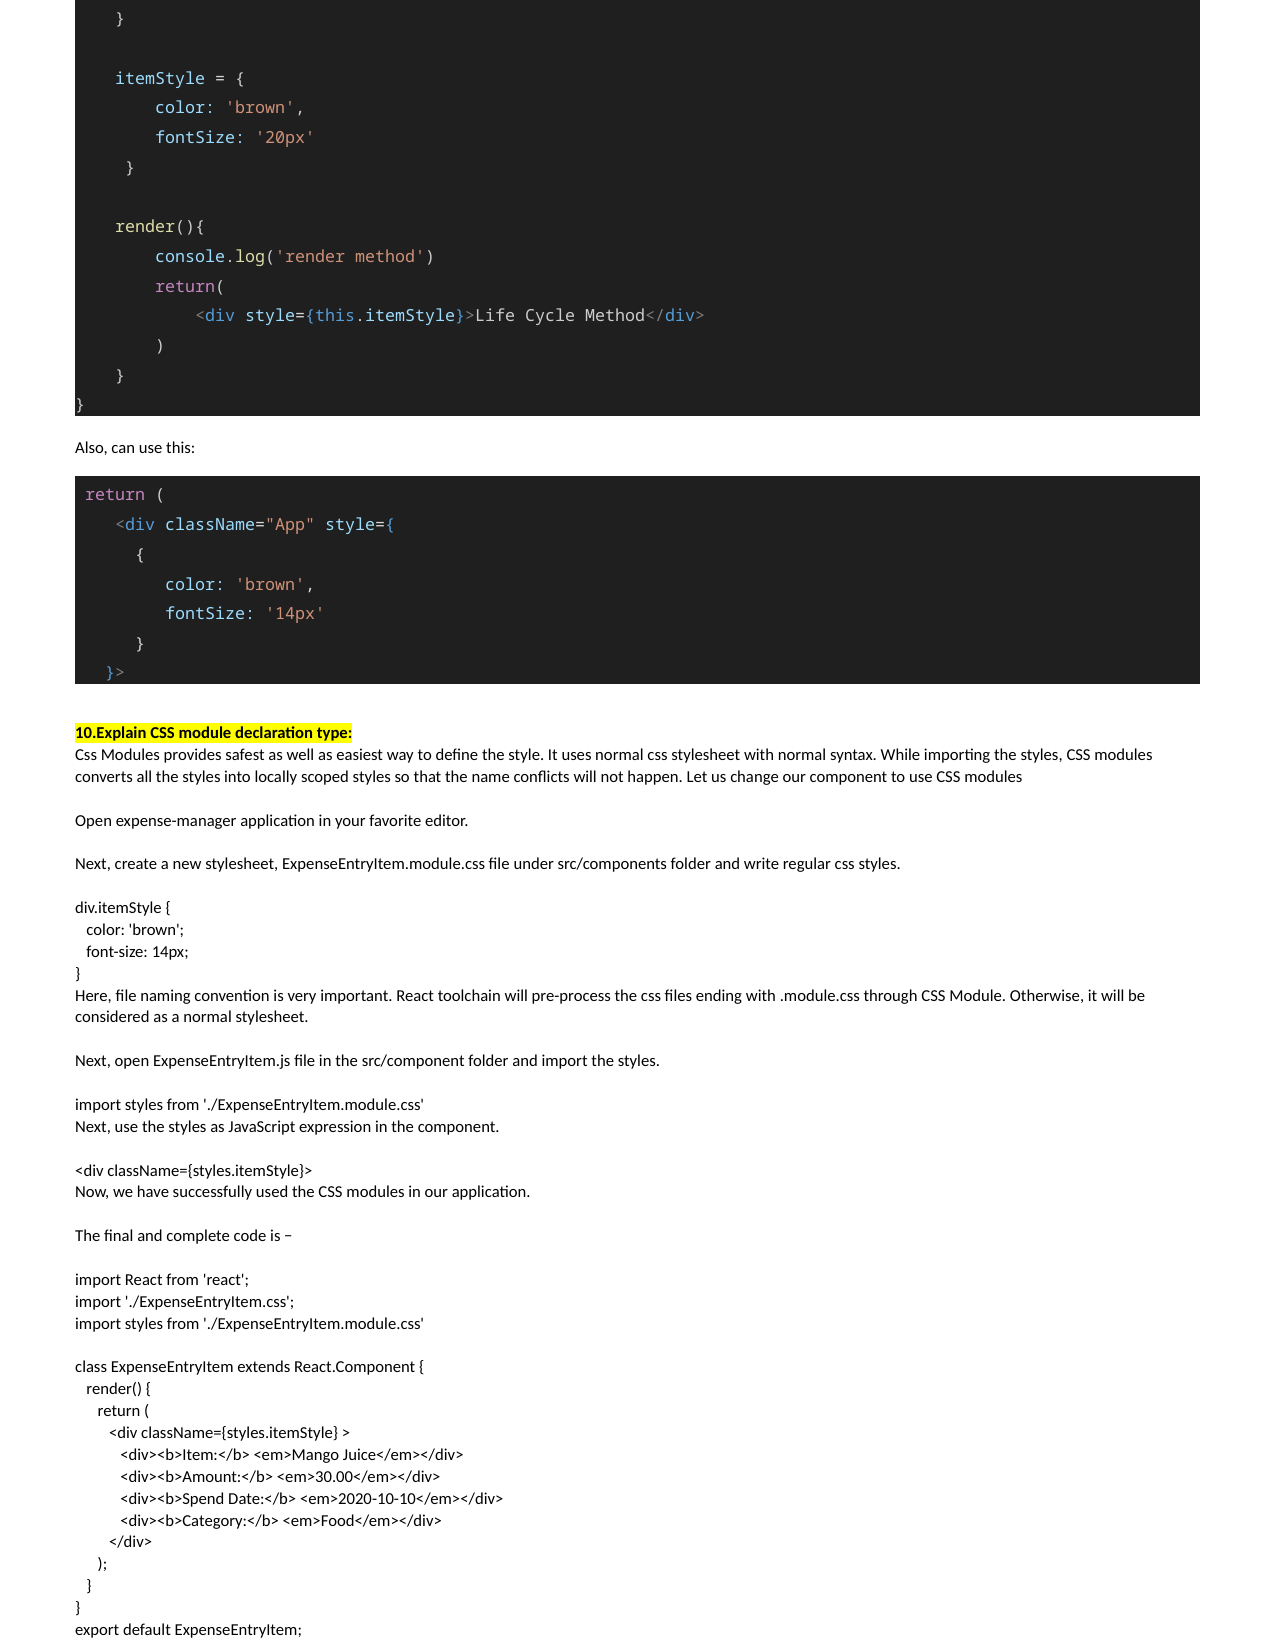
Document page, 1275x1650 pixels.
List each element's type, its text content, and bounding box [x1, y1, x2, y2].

text color: 'brown', [75, 565, 1200, 595]
text color: 'brown'; [75, 919, 1200, 939]
text 10.Explain CSS module declaration type: Css Modules provides safest as well as easiest way to define the style. It uses normal css stylesheet with normal syntax. While importing the styles, CSS modules converts all the styles into locally scoped styles so that the name conflicts will not happen. Let us change our component to use CSS modules [75, 722, 1200, 786]
text <div className={styles.itemStyle} > [75, 1422, 1200, 1443]
text Open expense-manager application in your favorite editor. [75, 810, 1200, 830]
text import styles from './ExpenseEntryItem.module.css' [75, 1313, 1200, 1333]
text export default ExpenseEntryItem; [75, 1619, 1200, 1639]
text render() { [75, 1379, 1200, 1399]
text </div> [75, 1532, 1200, 1552]
text class ExpenseEntryItem extends React.Component { [75, 1357, 1200, 1377]
text <div><b>Item:</b> <em>Mango Juice</em></div> [75, 1444, 1200, 1464]
text ); [75, 1554, 1200, 1574]
text fontSize: '20px' [75, 119, 1200, 148]
text import React from 'react'; [75, 1269, 1200, 1289]
text <div><b>Amount:</b> <em>30.00</em></div> [75, 1466, 1200, 1486]
text <div className={styles.itemStyle}> [75, 1160, 1200, 1180]
text Next, use the styles as JavaScript expression in the component. [75, 1116, 1200, 1136]
text render(){ [75, 208, 1200, 237]
text return ( [75, 1401, 1200, 1421]
text ) [75, 327, 1200, 356]
text fontSize: '14px' [75, 595, 1200, 624]
text Here, file naming convention is very important. React toolchain will pre-process the css files ending with .module.css through CSS Module. Otherwise, it will be considered as a normal stylesheet. [75, 985, 1200, 1027]
text } [75, 148, 1200, 178]
text The final and complete code is − [75, 1226, 1200, 1246]
text Next, open ExpenseEntryItem.js file in the src/component folder and import the styles. [75, 1051, 1200, 1071]
text div.itemStyle { [75, 897, 1200, 918]
text { [75, 535, 1200, 565]
text color: 'brown', [75, 89, 1200, 119]
text Also, can use this: [75, 416, 1200, 458]
text import styles from './ExpenseEntryItem.module.css' [75, 1094, 1200, 1114]
text } [75, 1597, 1200, 1618]
text itemStyle = { [75, 59, 1200, 89]
text } [75, 386, 1200, 416]
text return( [75, 267, 1200, 297]
text Next, create a new stylesheet, ExpenseEntryItem.module.css file under src/components folder and write regular css styles. [75, 854, 1200, 874]
text } [75, 0, 1200, 30]
text <div><b>Category:</b> <em>Food</em></div> [75, 1510, 1200, 1530]
text <div style={this.itemStyle}>Life Cycle Method</div> [75, 297, 1200, 327]
text Now, we have successfully used the CSS modules in our application. [75, 1182, 1200, 1202]
text console.log('render method') [75, 237, 1200, 267]
text <div className="App" style={ [75, 506, 1200, 535]
text } [75, 624, 1200, 654]
text <div><b>Spend Date:</b> <em>2020-10-10</em></div> [75, 1488, 1200, 1508]
text import './ExpenseEntryItem.css'; [75, 1291, 1200, 1311]
text return ( [75, 476, 1200, 506]
text } [75, 1576, 1200, 1596]
text font-size: 14px; [75, 941, 1200, 961]
text } [75, 356, 1200, 386]
text }> [75, 654, 1200, 684]
text } [75, 963, 1200, 983]
